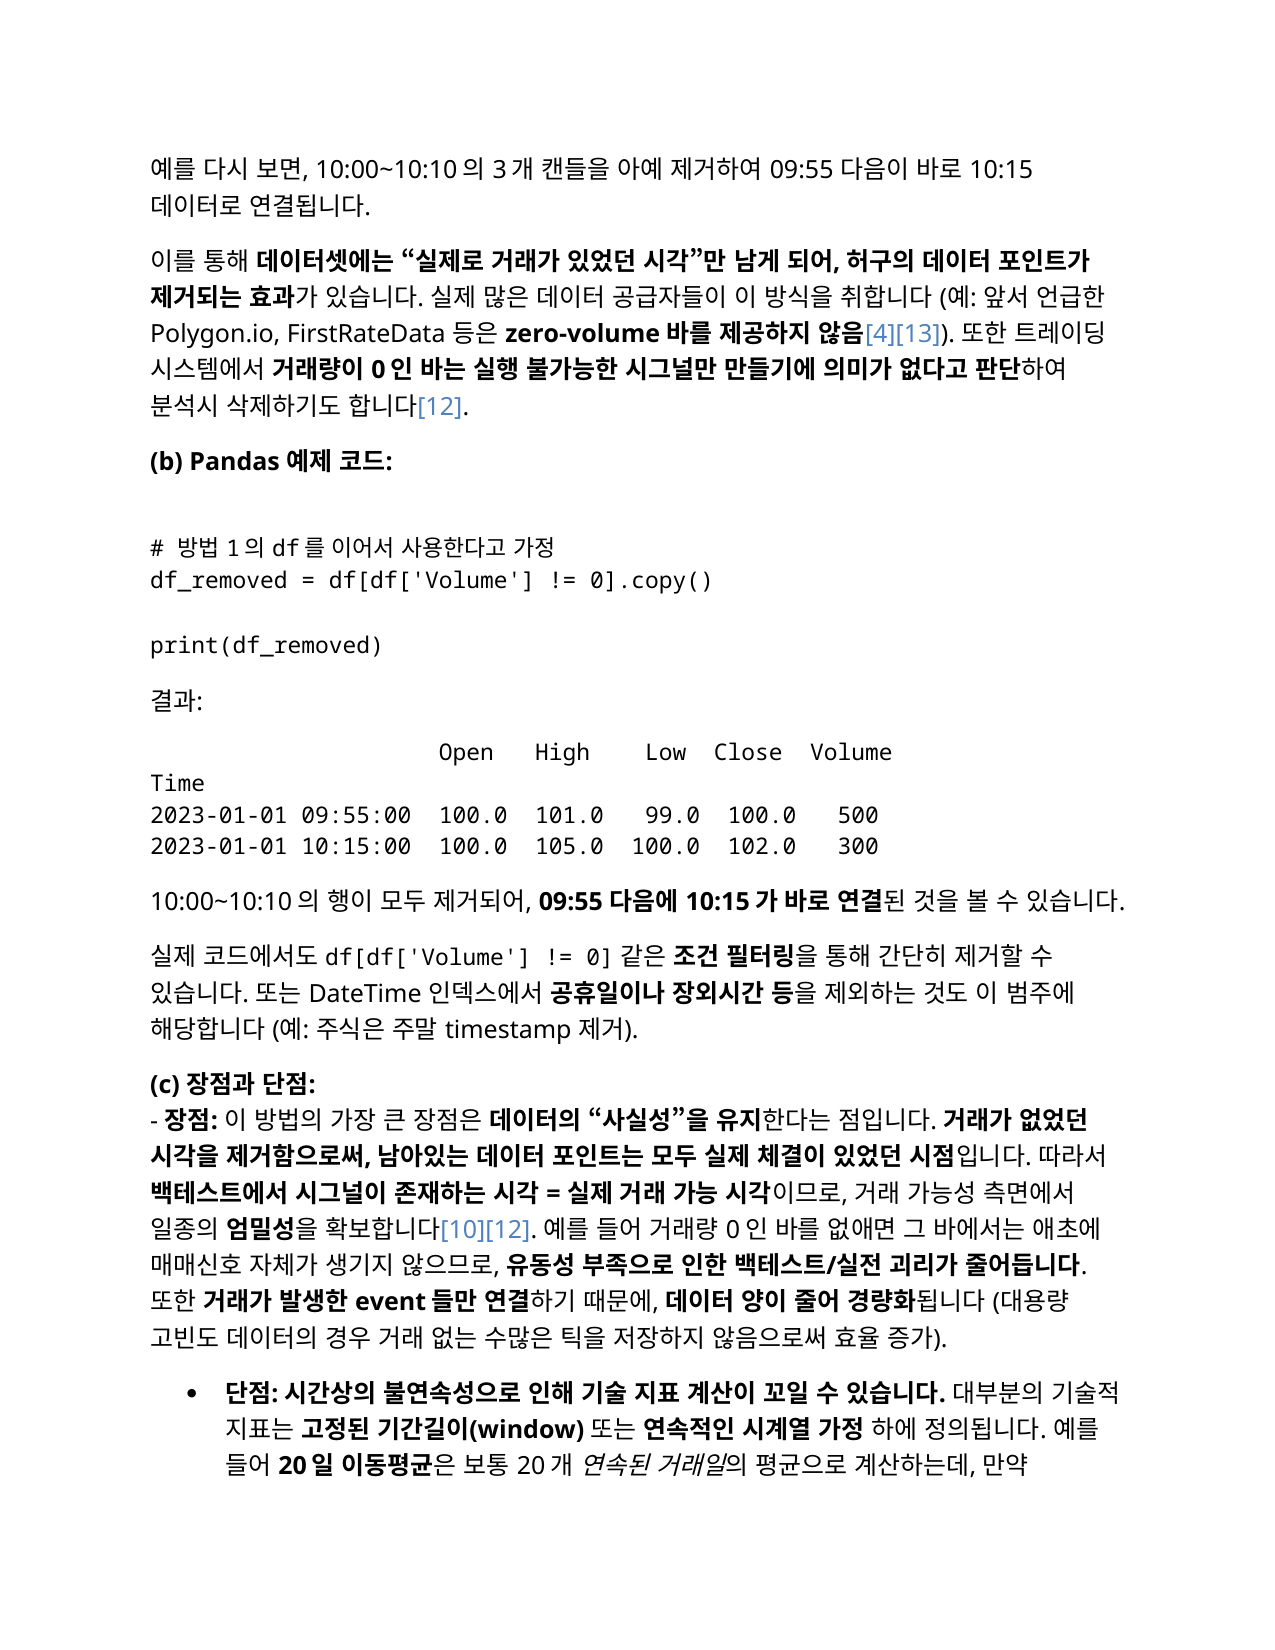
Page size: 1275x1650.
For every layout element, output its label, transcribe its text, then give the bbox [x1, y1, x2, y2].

text (c) 장점과 단점: - 장점: 이 방법의 가장 큰 장점은 데이터의 “사실성”을 유지한다는 점입니다. 거래가 없었던 시각을 제거함으로써, 남아있는 데이터 포인트는 모두 실제 체결이 있었던 시점입니다. 따라서 백테스트에서 시그널이 존재하는 시각 = 실제 거래 가능 시각이므로, 거래 가능성 측면에서 일종의 엄밀성을 확보합니다[10][12]. 예를 들어 거래량 0인 바를 없애면 그 바에서는 애초에 매매신호 자체가 생기지 않으므로, 유동성 부족으로 인한 백테스트/실전 괴리가 줄어듭니다. 또한 거래가 발생한 event들만 연결하기 때문에, 데이터 양이 줄어 경량화됩니다 (대용량 고빈도 데이터의 경우 거래 없는 수많은 틱을 저장하지 않음으로써 효율 증가). [150, 1064, 1125, 1354]
text 이를 통해 데이터셋에는 “실제로 거래가 있었던 시각”만 남게 되어, 허구의 데이터 포인트가 제거되는 효과가 있습니다. 실제 많은 데이터 공급자들이 이 방식을 취합니다 (예: 앞서 언급한 Polygon.io, FirstRateData 등은 zero-volume 바를 제공하지 않음[4][13]). 또한 트레이딩 시스템에서 거래량이 0인 바는 실행 불가능한 시그널만 만들기에 의미가 없다고 판단하여 분석시 삭제하기도 합니다[12]. [150, 241, 1125, 422]
text 실제 코드에서도 df[df['Volume'] != 0] 같은 조건 필터링을 통해 간단히 제거할 수 있습니다. 또는 DateTime 인덱스에서 공휴일이나 장외시간 등을 제외하는 것도 이 범주에 해당합니다 (예: 주식은 주말 timestamp 제거). [150, 937, 1125, 1046]
text Open High Low Close Volume Time 2023-01-01 09:55:00 100.0 101.0 99.0 100.0 500 2023-01-01 10:15:00 100.0 105.0 100.0 102.0 300 [150, 736, 1125, 861]
text 결과: [150, 681, 1125, 717]
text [150, 150, 1125, 222]
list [187, 1373, 1125, 1482]
text # 방법 1의 df를 이어서 사용한다고 가정 df_removed = df[df['Volume'] != 0].copy() print(df_removed) [150, 530, 1125, 660]
text (b) Pandas 예제 코드: [150, 441, 1125, 512]
text 10:00~10:10의 행이 모두 제거되어, 09:55 다음에 10:15가 바로 연결된 것을 볼 수 있습니다. [150, 882, 1125, 918]
